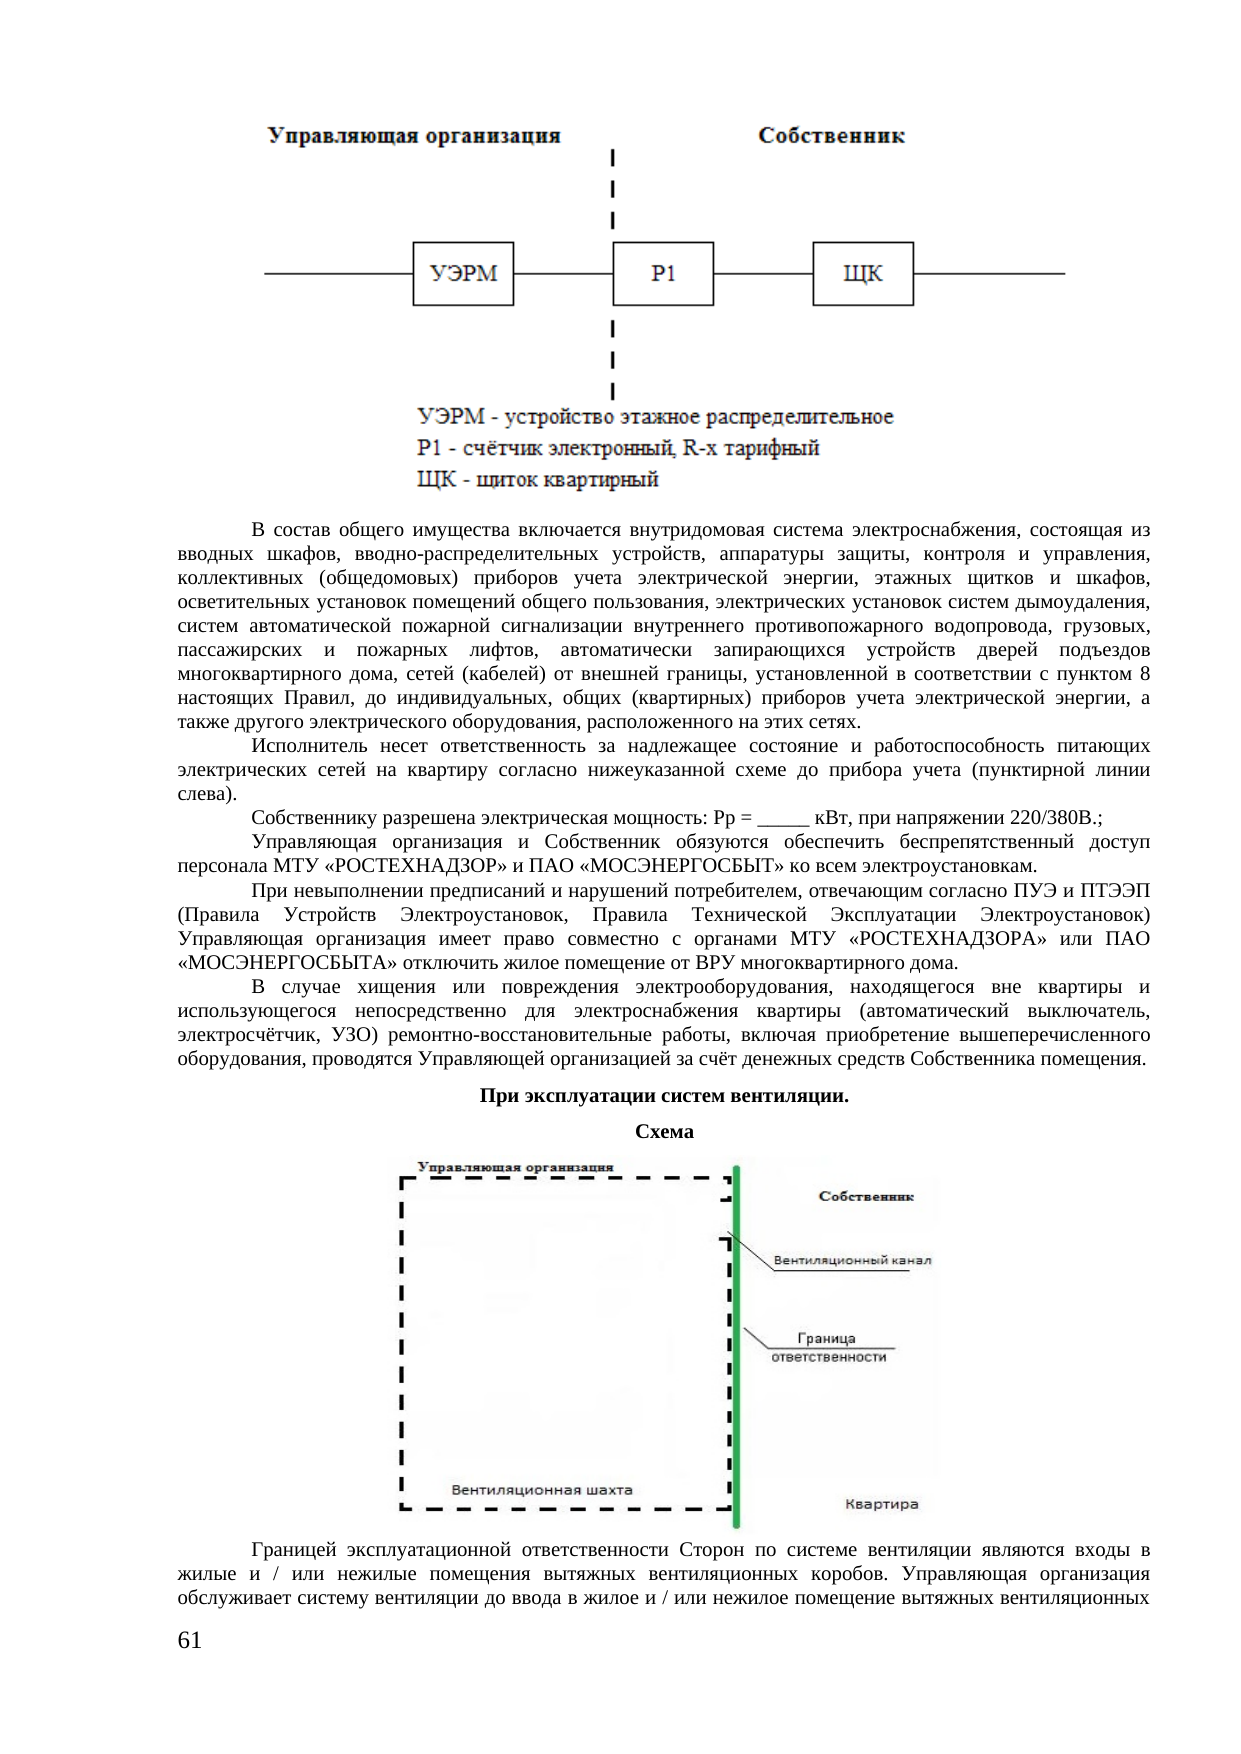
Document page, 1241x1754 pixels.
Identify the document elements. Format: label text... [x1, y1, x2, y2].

text Схема [177, 1119, 1152, 1143]
text При невыполнении предписаний и нарушений потребителем, отвечающим согласно ПУЭ и ПТЭЭП (Правила Устройств Электроустановок, Правила Технической Эксплуатации Электроустановок) Управляющая организация имеет право совместно с органами МТУ «РОСТЕХНАДЗОРА» или ПАО «МОСЭНЕРГОСБЫТА» отключить жилое помещение от ВРУ многоквартирного дома. [177, 877, 1152, 974]
text Собственнику разрешена электрическая мощность: Рр = _____ кВт, при напряжении 220/380В.; [177, 805, 1152, 829]
text Исполнитель несет ответственность за надлежащее состояние и работоспособность питающих электрических сетей на квартиру согласно нижеуказанной схеме до прибора учета (пунктирной линии слева). [177, 733, 1152, 805]
text В состав общего имущества включается внутридомовая система электроснабжения, состоящая из вводных шкафов, вводно-распределительных устройств, аппаратуры защиты, контроля и управления, коллективных (общедомовых) приборов учета электрической энергии, этажных щитков и шкафов, осветительных установок помещений общего пользования, электрических установок систем дымоудаления, систем автоматической пожарной сигнализации внутреннего противопожарного водопровода, грузовых, пассажирских и пожарных лифтов, автоматически запирающихся устройств дверей подъездов многоквартирного дома, сетей (кабелей) от внешней границы, установленной в соответствии с пунктом 8 настоящих Правил, до индивидуальных, общих (квартирных) приборов учета электрической энергии, а также другого электрического оборудования, расположенного на этих сетях. [177, 517, 1152, 733]
text В случае хищения или повреждения электрооборудования, находящегося вне квартиры и использующегося непосредственно для электроснабжения квартиры (автоматический выключатель, электросчётчик, УЗО) ремонтно-восстановительные работы, включая приобретение вышеперечисленного оборудования, проводятся Управляющей организацией за счёт денежных средств Собственника помещения. [177, 974, 1152, 1070]
text При эксплуатации систем вентиляции. [177, 1082, 1152, 1107]
picture [387, 1155, 942, 1537]
picture [263, 118, 1066, 493]
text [177, 1536, 1152, 1609]
text Управляющая организация и Собственник обязуются обеспечить беспрепятственный доступ персонала МТУ «РОСТЕХНАДЗОР» и ПАО «МОСЭНЕРГОСБЫТ» ко всем электроустановкам. [177, 829, 1152, 877]
